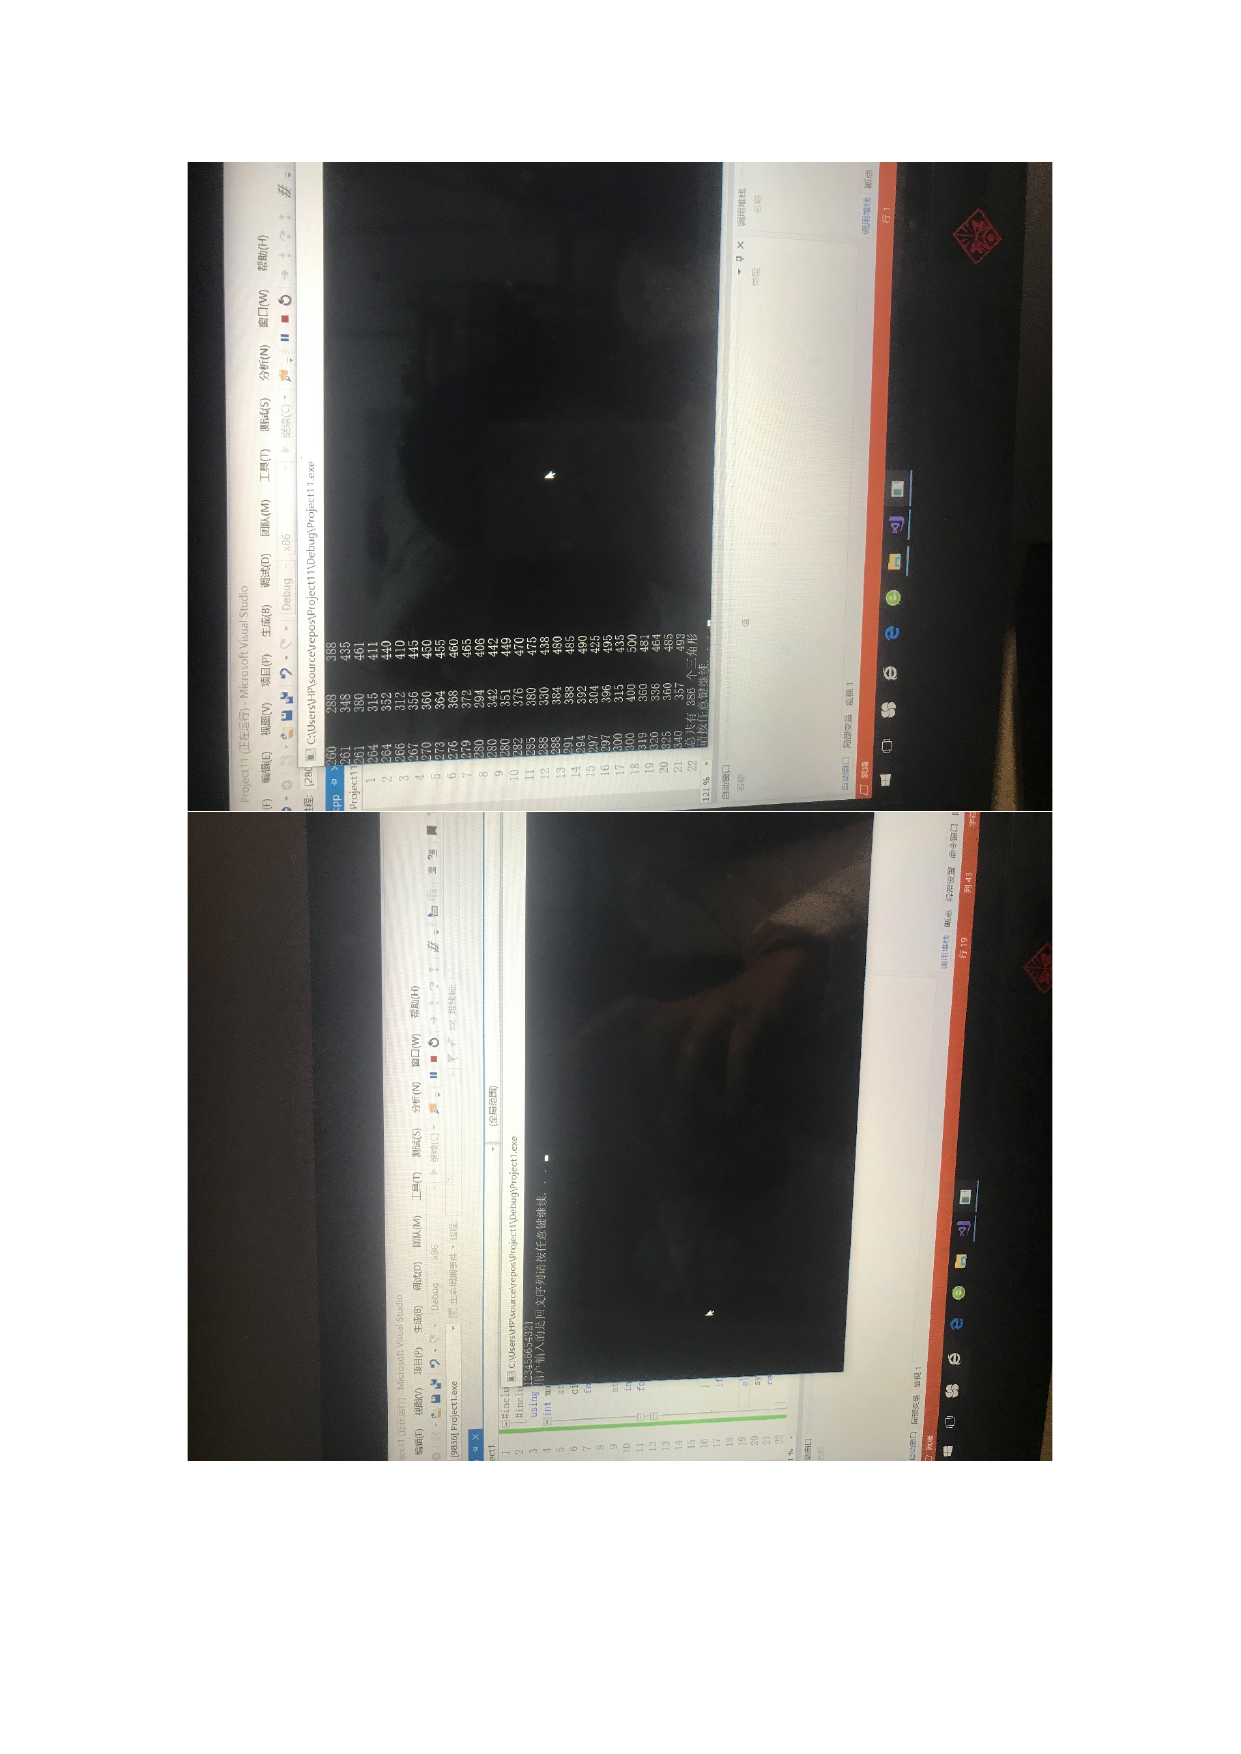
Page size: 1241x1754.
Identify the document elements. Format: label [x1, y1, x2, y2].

picture [187, 162, 1053, 811]
picture [187, 812, 1053, 1461]
